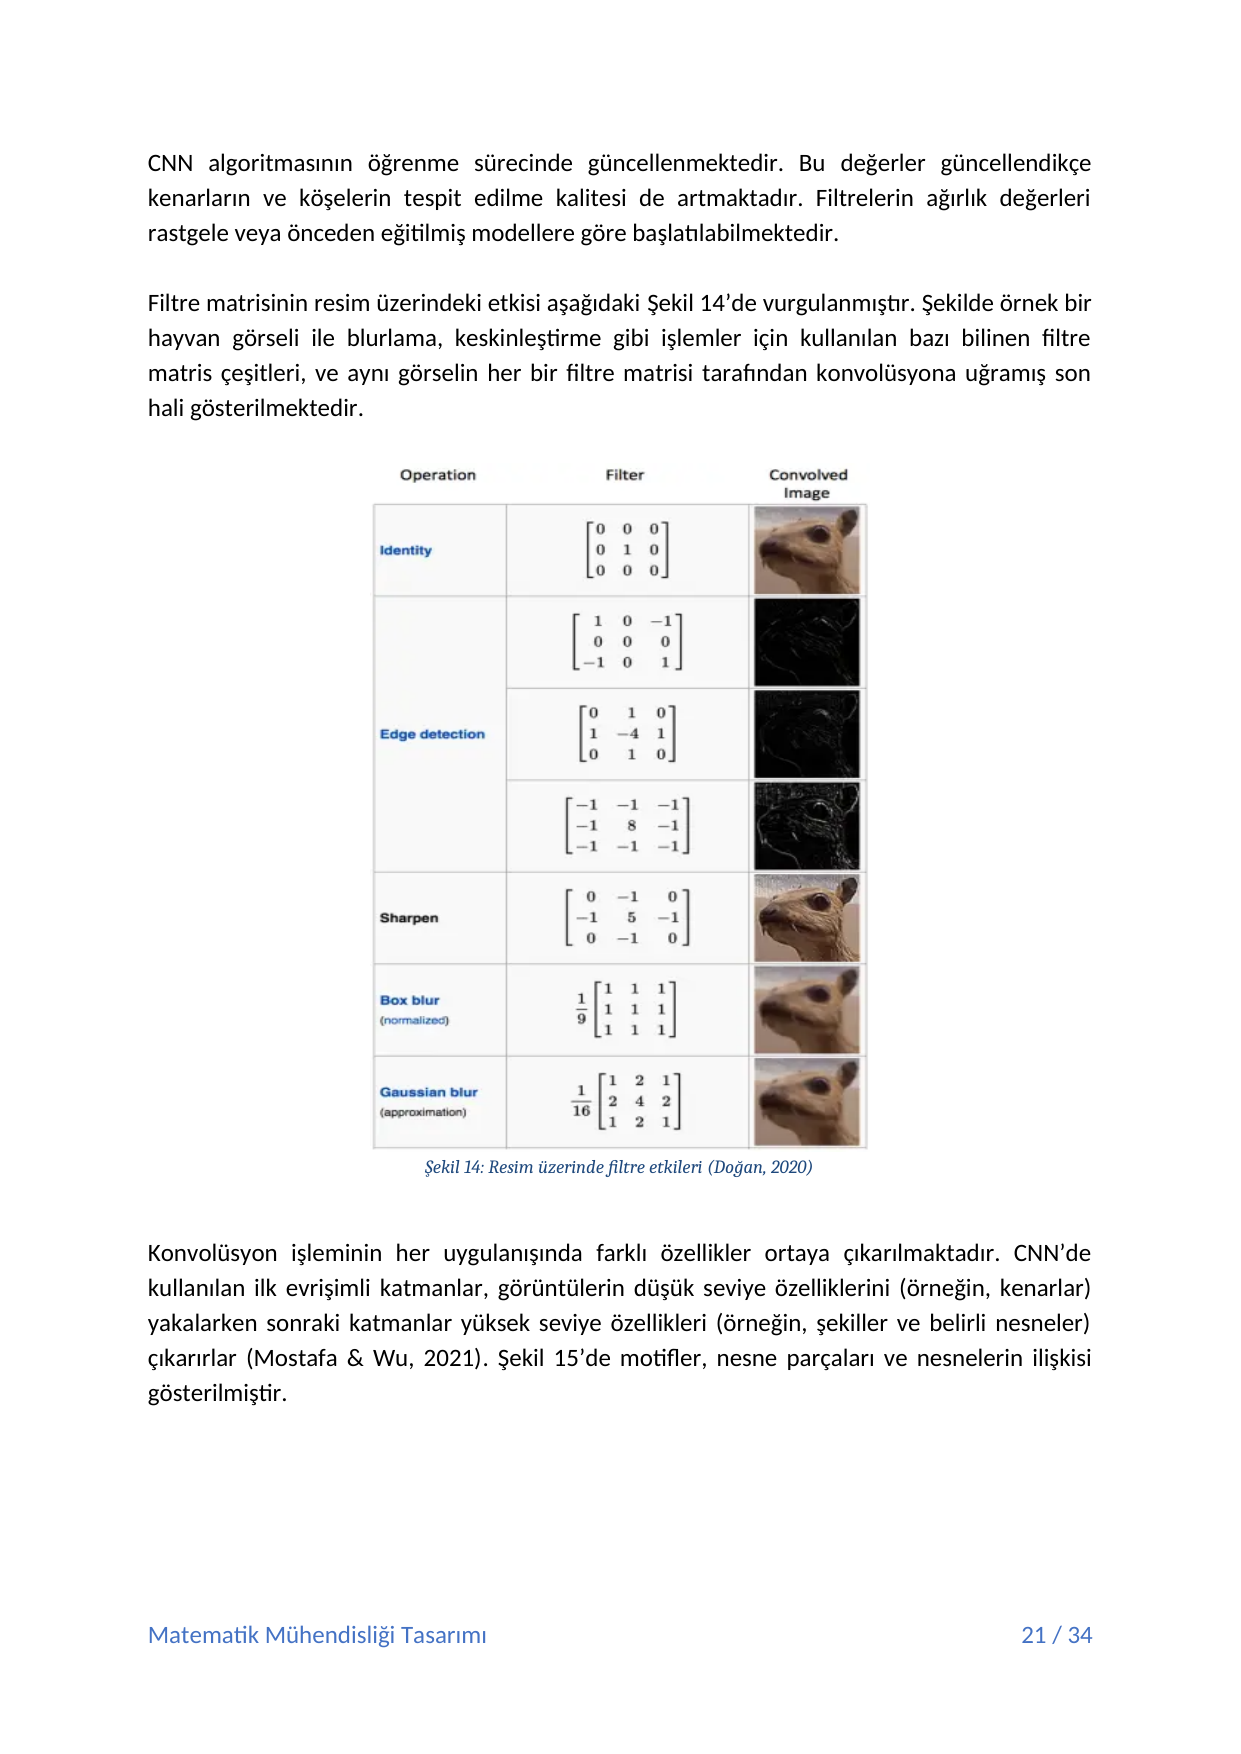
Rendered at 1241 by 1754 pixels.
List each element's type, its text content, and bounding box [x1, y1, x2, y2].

text Konvolüsyon işleminin her uygulanışında farklı özellikler ortaya çıkarılmaktadır. CNN’de kullanılan ilk evrişimli katmanlar, görüntülerin düşük seviye özelliklerini (örneğin, kenarlar) yakalarken sonraki katmanlar yüksek seviye özellikleri (örneğin, şekiller ve belirli nesneler) çıkarırlar. Şekil 15’de motifler, nesne parçaları ve nesnelerin ilişkisi gösterilmiştir. [148, 1237, 1093, 1408]
text Şekil : Resim üzerinde filtre etkileri [148, 1157, 1093, 1178]
picture [370, 462, 870, 1152]
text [148, 148, 1093, 248]
text Filtre matrisinin resim üzerindeki etkisi aşağıdaki Şekil 14’de vurgulanmıştır. Şekilde örnek bir hayvan görseli ile blurlama, keskinleştirme gibi işlemler için kullanılan bazı bilinen filtre matris çeşitleri, ve aynı görselin her bir filtre matrisi tarafından konvolüsyona uğramış son hali gösterilmektedir. [148, 288, 1093, 423]
